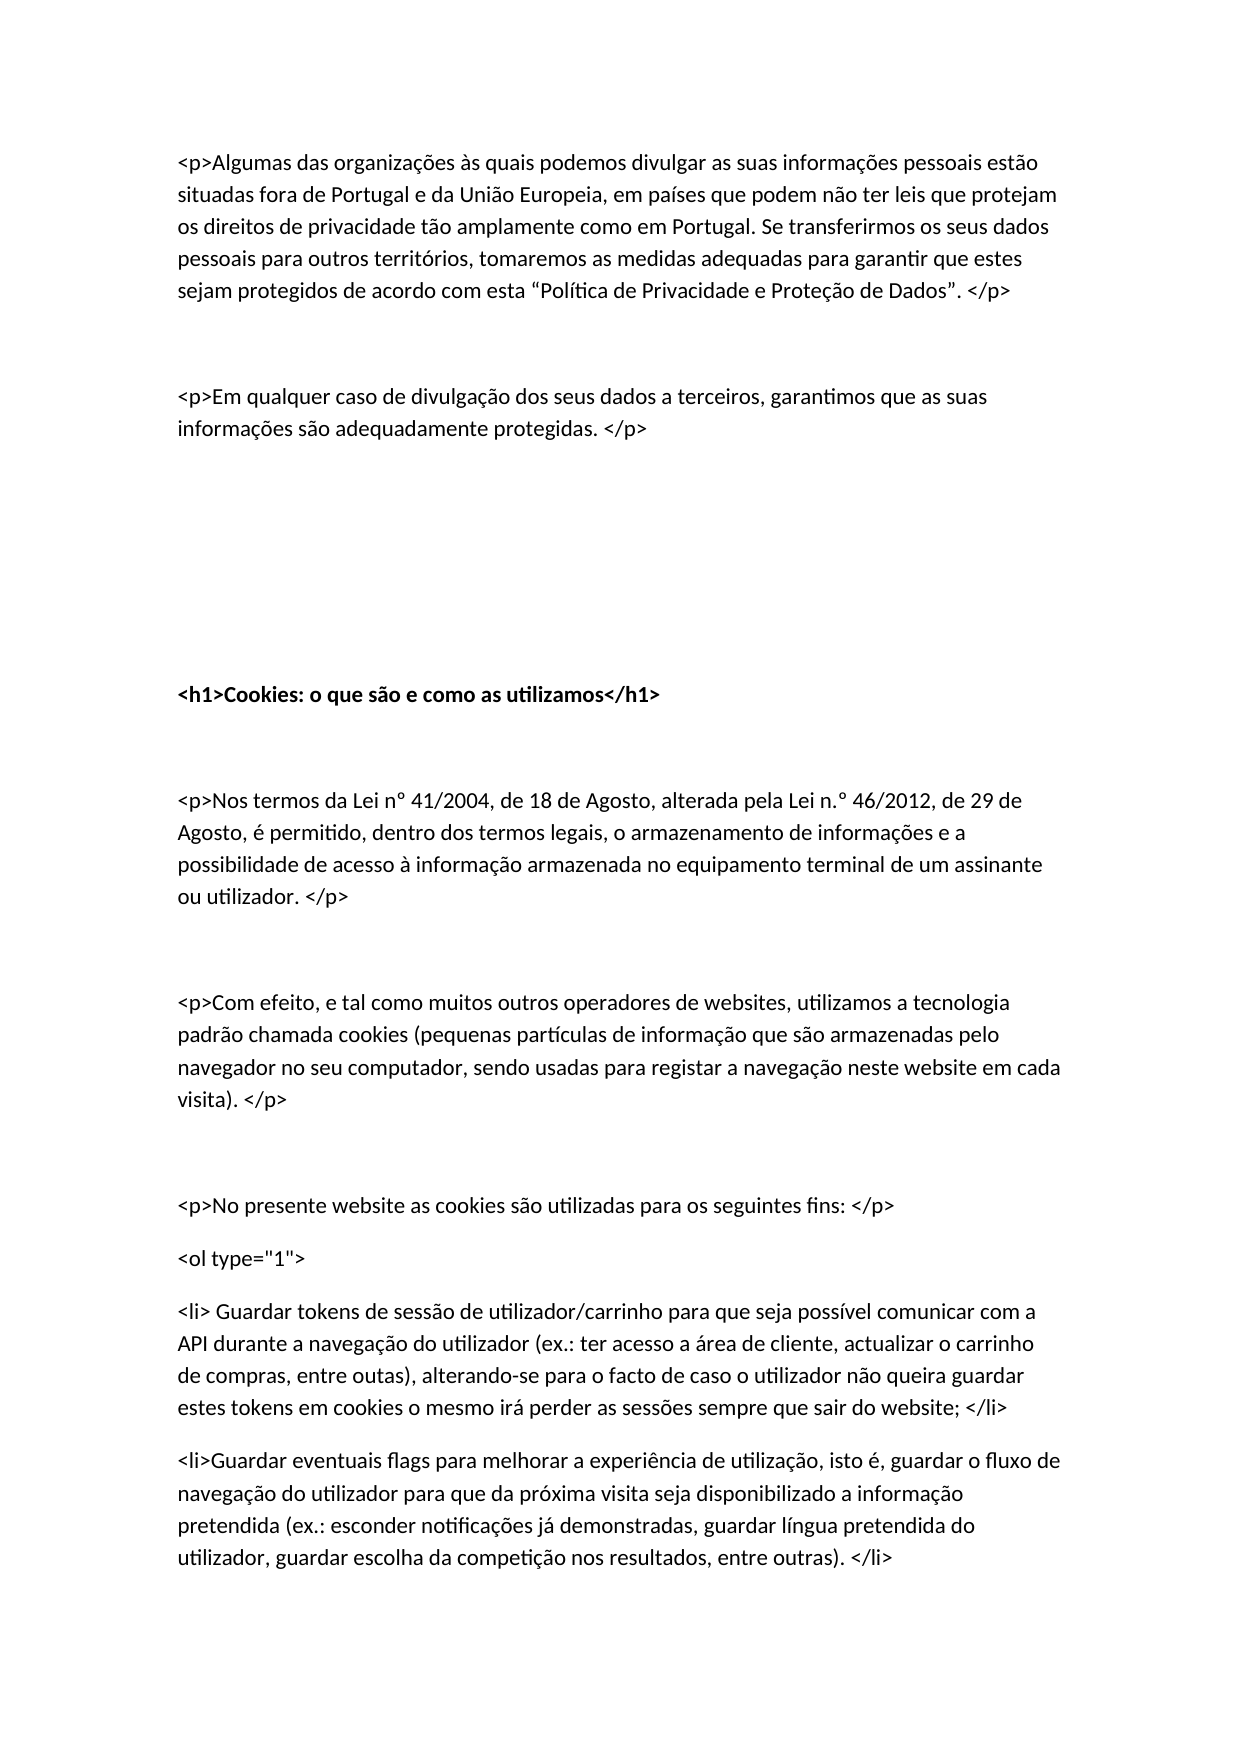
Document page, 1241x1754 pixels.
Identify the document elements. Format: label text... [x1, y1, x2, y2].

text <p>Em qualquer caso de divulgação dos seus dados a terceiros, garantimos que as suas informações são adequadamente protegidas. </p> [177, 382, 1063, 443]
text <p>Com efeito, e tal como muitos outros operadores de websites, utilizamos a tecnologia padrão chamada cookies (pequenas partículas de informação que são armazenadas pelo navegador no seu computador, sendo usadas para registar a navegação neste website em cada visita). </p> [177, 988, 1063, 1113]
text <h1>Cookies: o que são e como as utilizamos</h1> [177, 680, 1063, 708]
text <li> Guardar tokens de sessão de utilizador/carrinho para que seja possível comunicar com a API durante a navegação do utilizador (ex.: ter acesso a área de cliente, actualizar o carrinho de compras, entre outas), alterando-se para o facto de caso o utilizador não queira guardar estes tokens em cookies o mesmo irá perder as sessões sempre que sair do website; </li> [177, 1297, 1063, 1422]
text <p>No presente website as cookies são utilizadas para os seguintes fins: </p> [177, 1191, 1063, 1219]
text <p>Algumas das organizações às quais podemos divulgar as suas informações pessoais estão situadas fora de Portugal e da União Europeia, em países que podem não ter leis que protejam os direitos de privacidade tão amplamente como em Portugal. Se transferirmos os seus dados pessoais para outros territórios, tomaremos as medidas adequadas para garantir que estes sejam protegidos de acordo com esta “Política de Privacidade e Proteção de Dados”. </p> [177, 148, 1063, 304]
text <ol type="1"> [177, 1244, 1063, 1272]
text <li>Guardar eventuais flags para melhorar a experiência de utilização, isto é, guardar o fluxo de navegação do utilizador para que da próxima visita seja disponibilizado a informação pretendida (ex.: esconder notificações já demonstradas, guardar língua pretendida do utilizador, guardar escolha da competição nos resultados, entre outras). </li> [177, 1447, 1063, 1571]
text <p>Nos termos da Lei nº 41/2004, de 18 de Agosto, alterada pela Lei n.º 46/2012, de 29 de Agosto, é permitido, dentro dos termos legais, o armazenamento de informações e a possibilidade de acesso à informação armazenada no equipamento terminal de um assinante ou utilizador. </p> [177, 786, 1063, 910]
